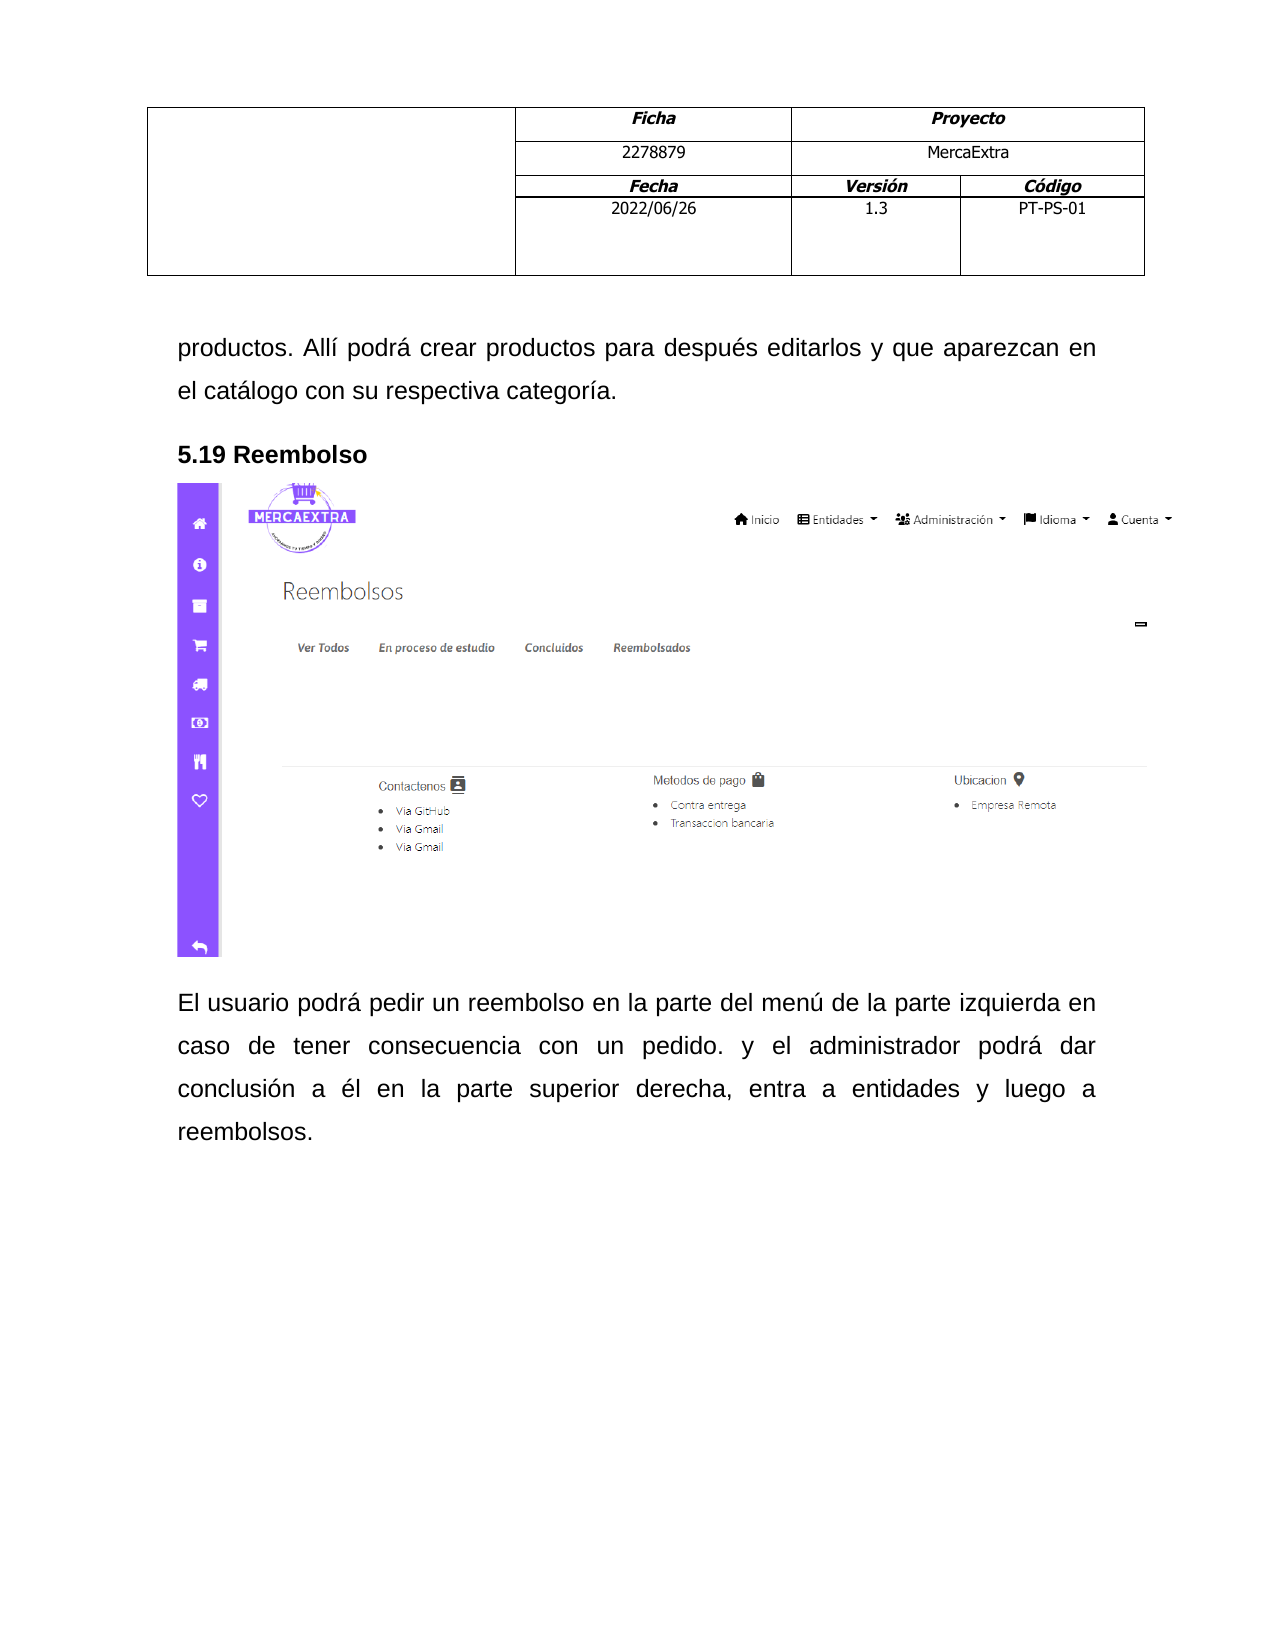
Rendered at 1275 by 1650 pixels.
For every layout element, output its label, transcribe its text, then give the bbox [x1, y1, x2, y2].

picture [177, 483, 1177, 957]
subtitle 5.19 Reembolso [177, 440, 1098, 469]
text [177, 333, 1098, 405]
text El usuario podrá pedir un reembolso en la parte del menú de la parte izquierda en caso de tener consecuencia con un pedido. y el administrador podrá dar conclusión a él en la parte superior derecha, entra a entidades y luego a reembolsos. [177, 988, 1098, 1146]
